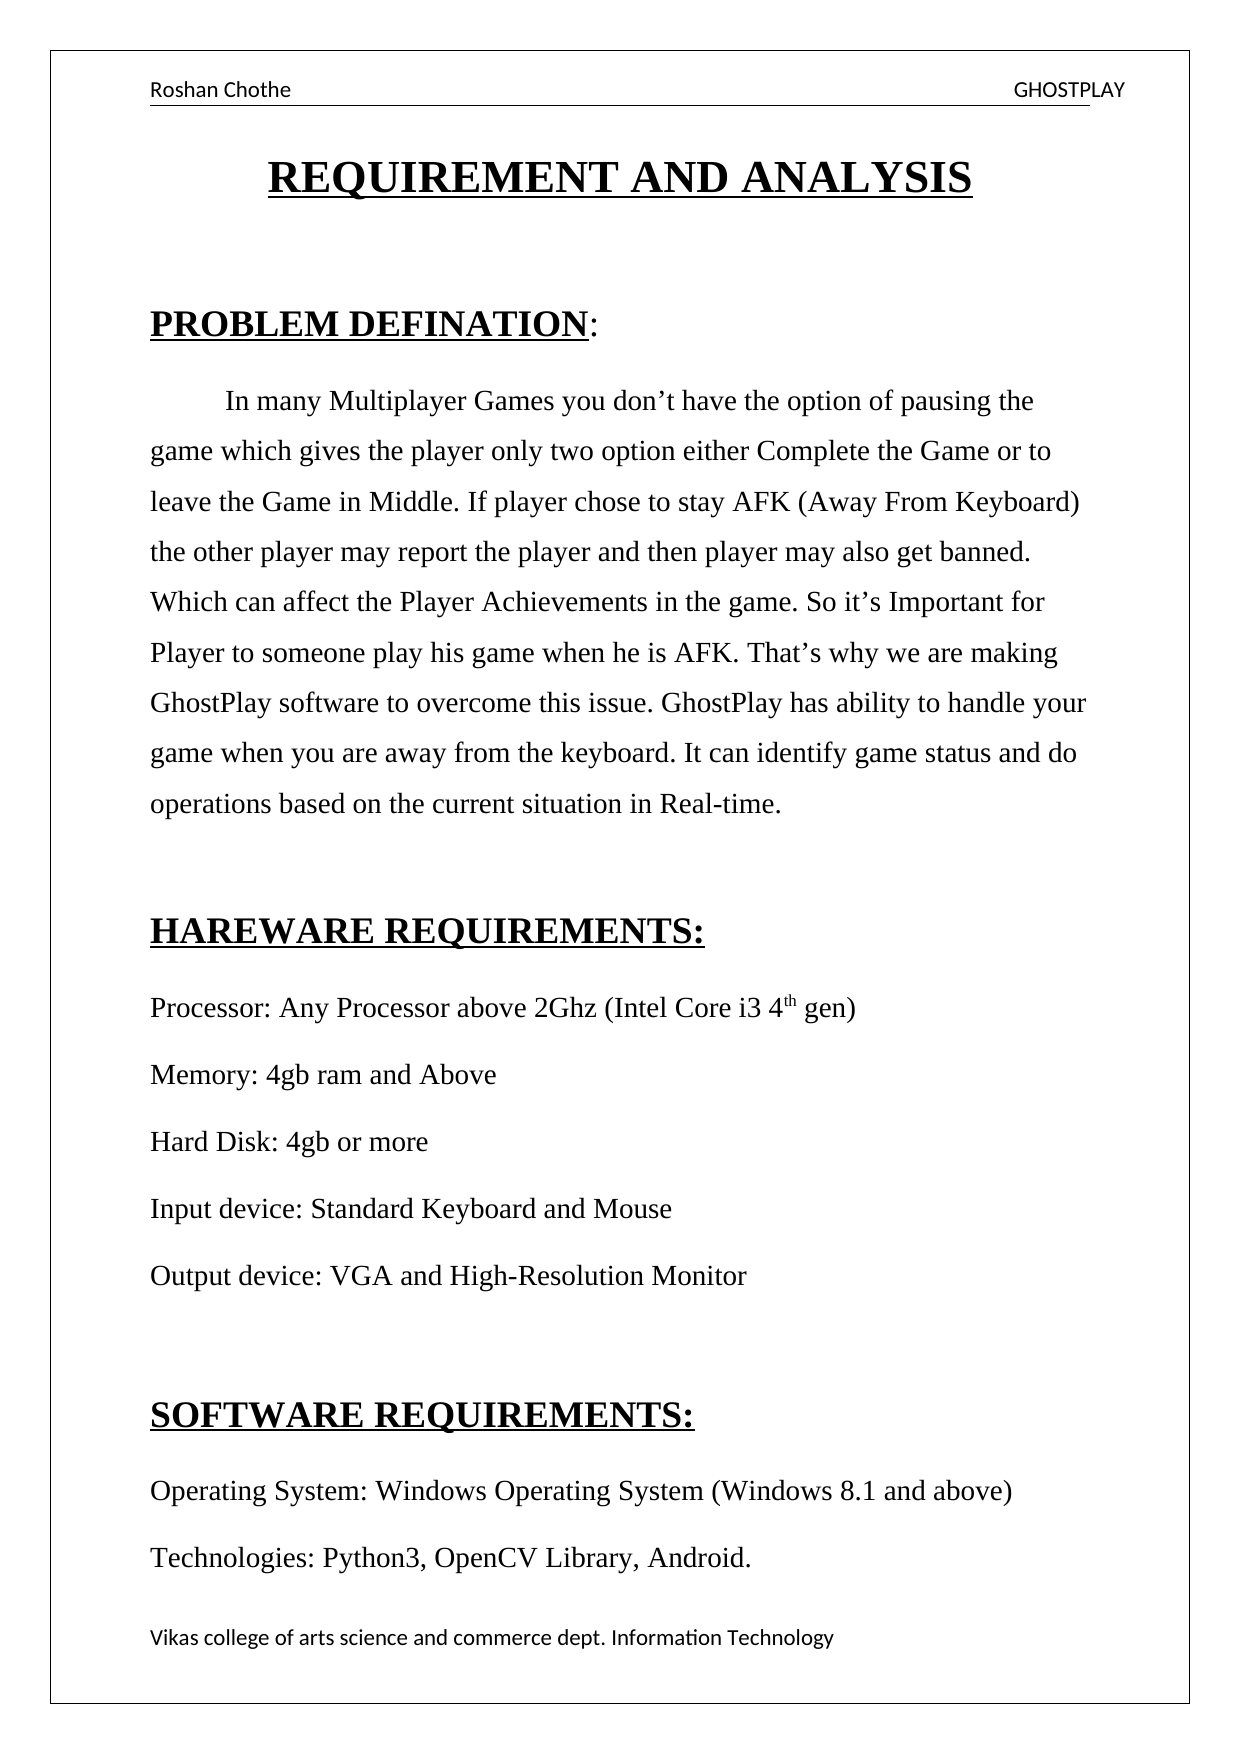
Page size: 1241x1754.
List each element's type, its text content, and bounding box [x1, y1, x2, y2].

text Output device: VGA and High-Resolution Monitor [150, 1258, 1090, 1292]
text HAREWARE REQUIREMENTS: [150, 909, 1090, 952]
text Hard Disk: 4gb or more [150, 1124, 1090, 1158]
text SOFTWARE REQUIREMENTS: [150, 1392, 1090, 1435]
text Input device: Standard Keyboard and Mouse [150, 1191, 1090, 1225]
text Operating System: Windows Operating System (Windows 8.1 and above) [150, 1473, 1090, 1507]
text Memory: 4gb ram and Above [150, 1057, 1090, 1091]
text In many Multiplayer Games you don’t have the option of pausing the game which gives the player only two option either Complete the Game or to leave the Game in Middle. If player chose to stay AFK (Away From Keyboard) the other player may report the player and then player may also get banned. Which can affect the Player Achievements in the game. So it’s Important for Player to someone play his game when he is AFK. That’s why we are making GhostPlay software to overcome this issue. GhostPlay has ability to handle your game when you are away from the keyboard. It can identify game status and do operations based on the current situation in Real-time. [150, 383, 1090, 819]
text Processor: Any Processor above 2Ghz (Intel Core i3 4th gen) [150, 990, 1090, 1024]
text Technologies: Python3, OpenCV Library, Android. [150, 1540, 1090, 1574]
text PROBLEM DEFINATION: [150, 302, 1090, 345]
text REQUIREMENT AND ANALYSIS [150, 150, 1090, 203]
